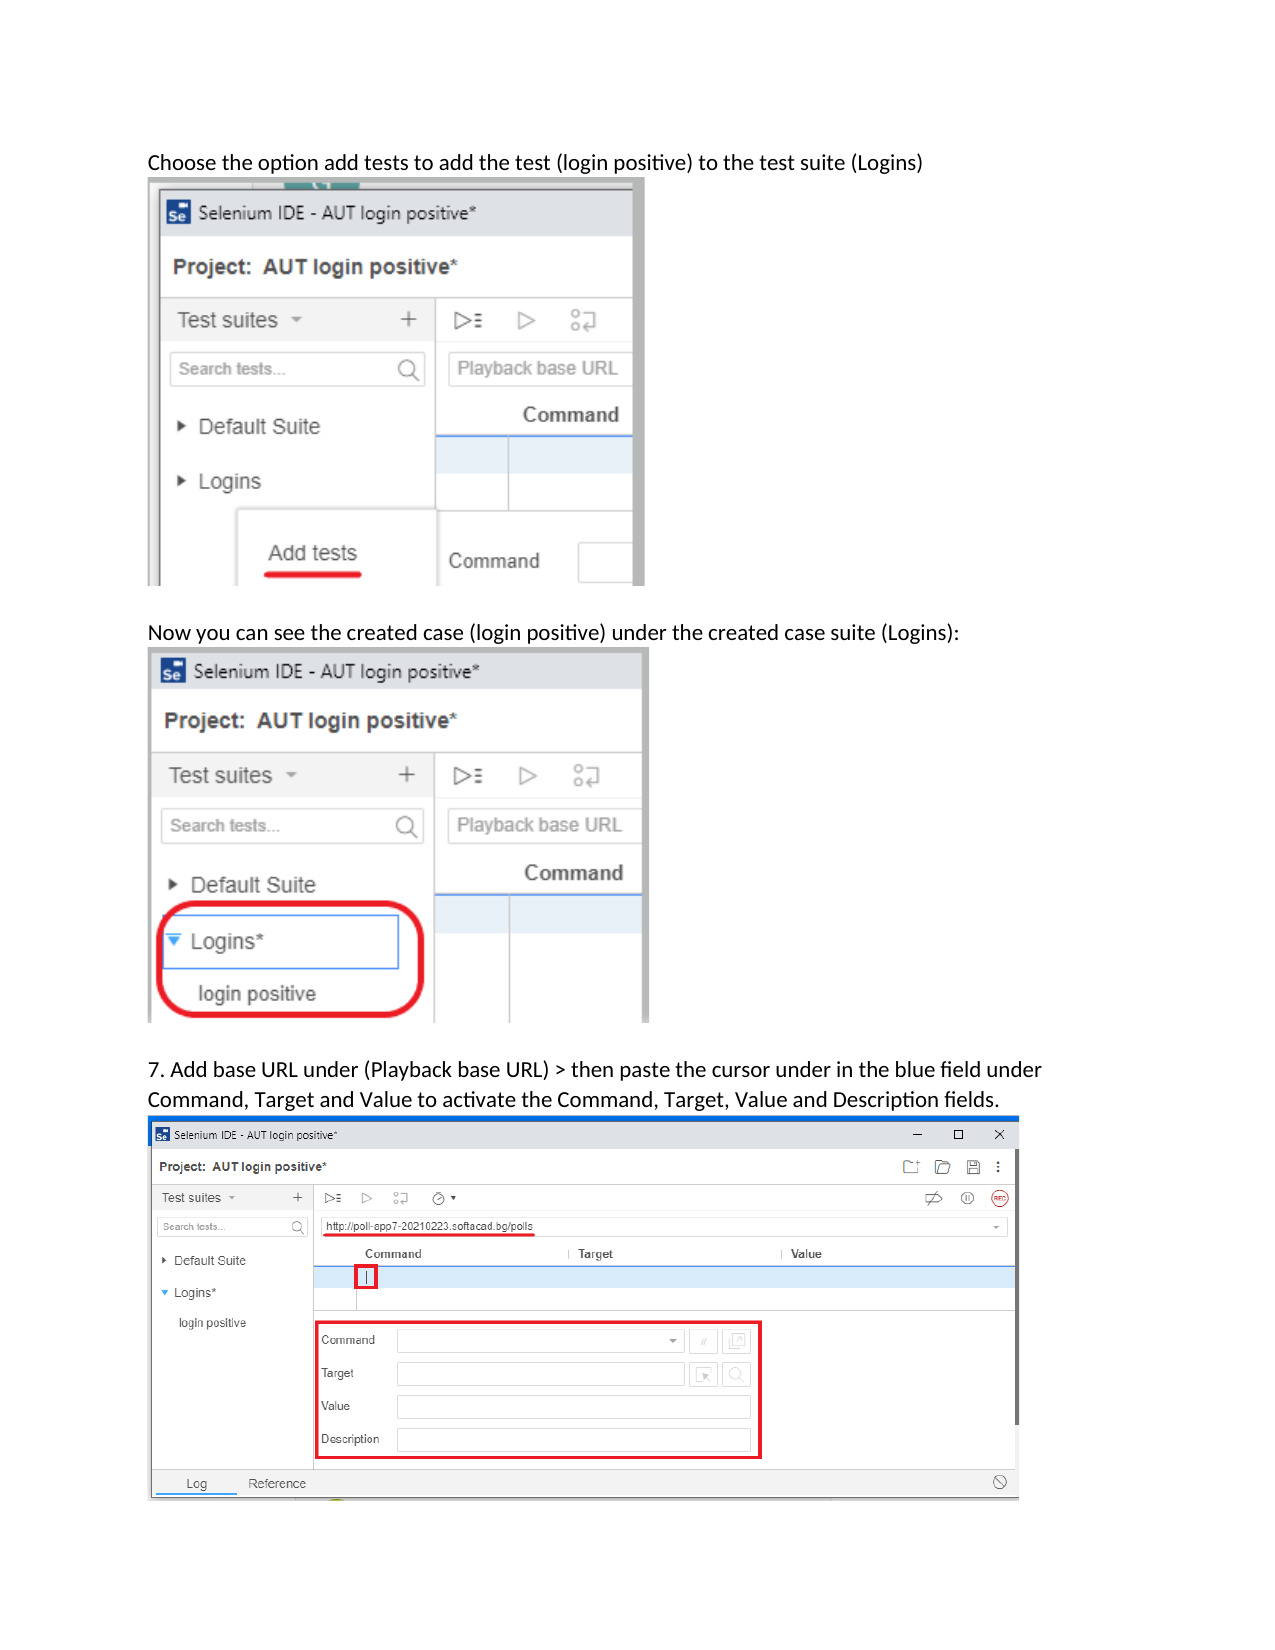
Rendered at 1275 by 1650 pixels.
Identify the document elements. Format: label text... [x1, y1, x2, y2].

picture [147, 177, 645, 586]
text Choose the option add tests to add the test (login positive) to the test suite (Logins) [148, 148, 1127, 176]
text Now you can see the created case (login positive) under the created case suite (Logins): [148, 618, 1127, 646]
picture [147, 647, 650, 1023]
text 7. Add base URL under (Playback base URL) > then paste the cursor under in the blue field under Command, Target and Value to activate the Command, Target, Value and Description fields. [148, 1055, 1127, 1113]
picture [147, 1115, 1020, 1501]
